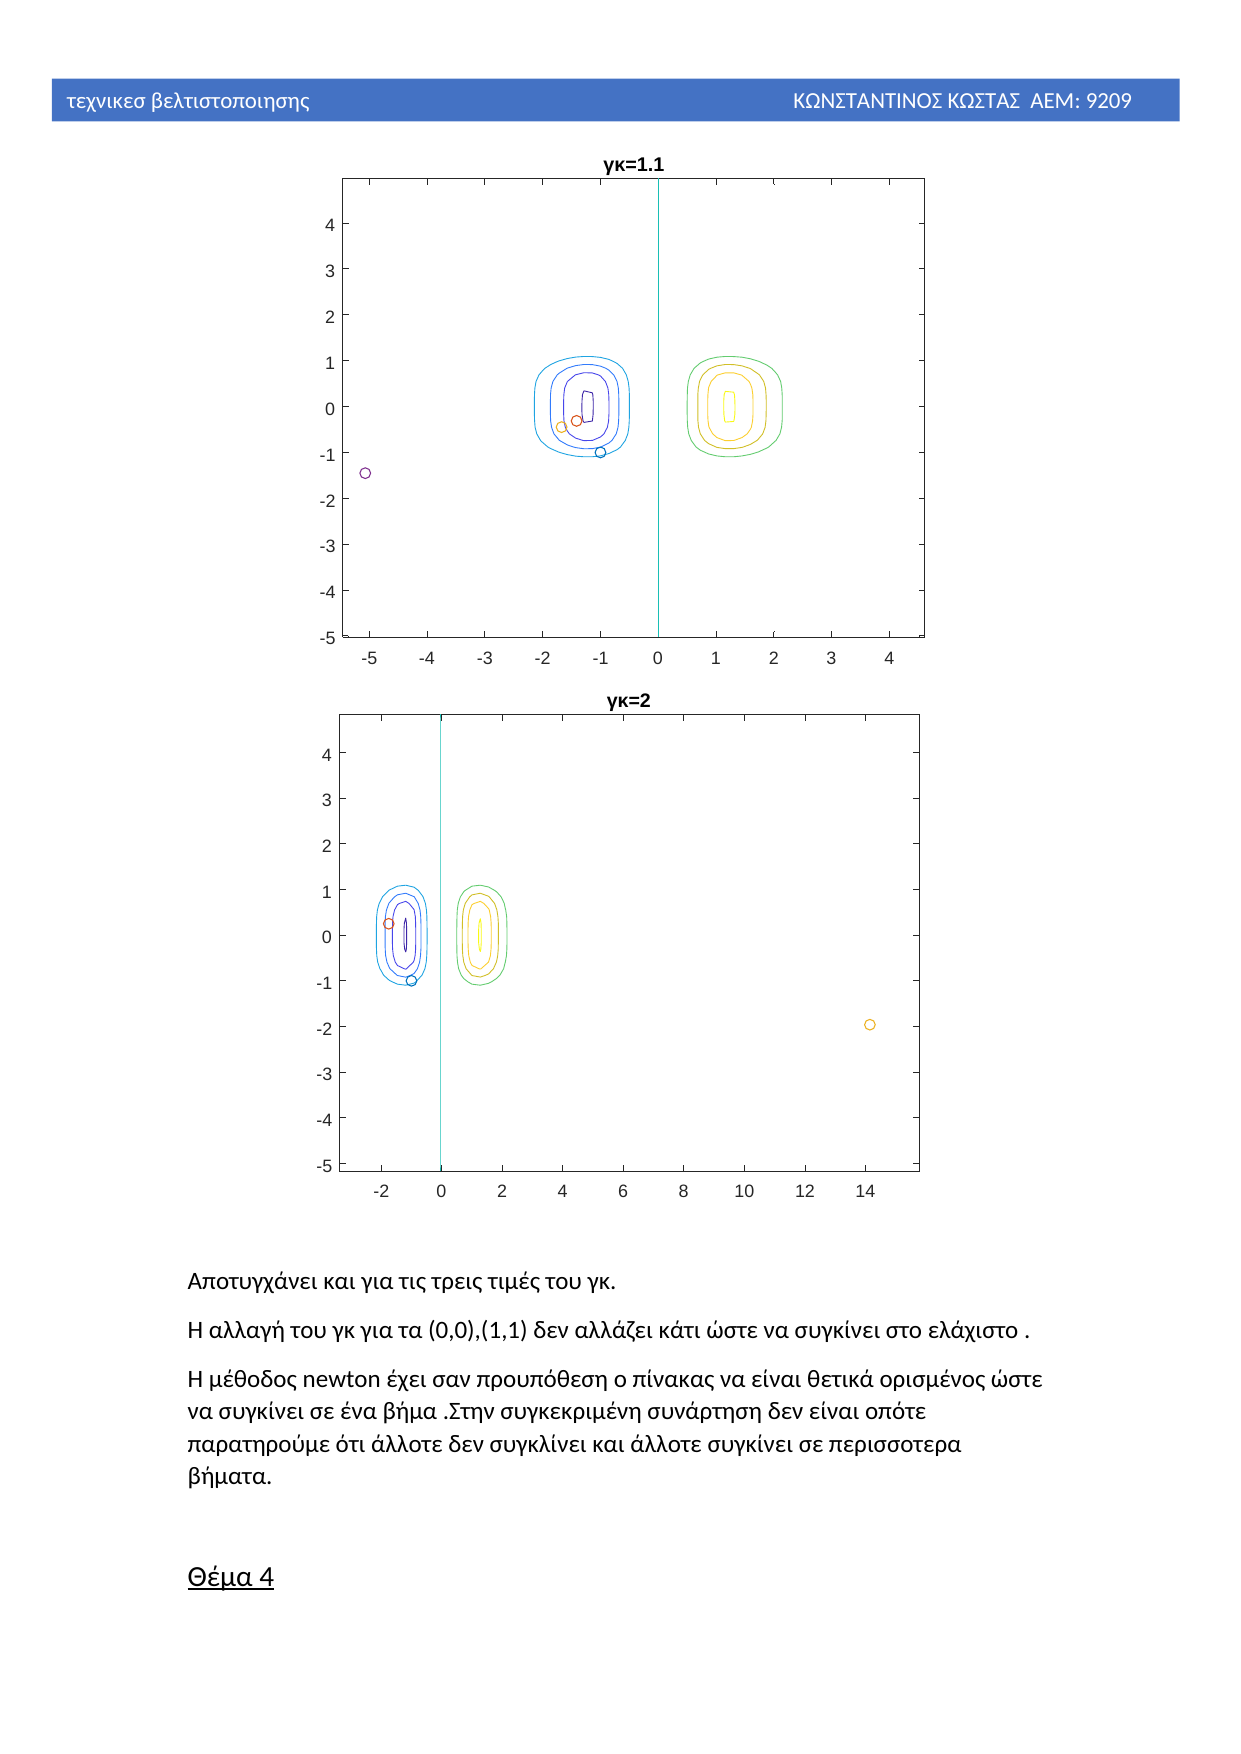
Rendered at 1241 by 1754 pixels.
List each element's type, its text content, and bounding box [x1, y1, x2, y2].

text Θέμα 4 [187, 1558, 1053, 1594]
text Η μέθοδος newton έχει σαν προυπόθεση ο πίνακας να είναι θετικά ορισμένος ώστε να συγκίνει σε ένα βήμα .Στην συγκεκριμένη συνάρτηση δεν είναι οπότε παρατηρούμε ότι άλλοτε δεν συγκλίνει και άλλοτε συγκίνει σε περισσοτερα βήματα. [187, 1363, 1053, 1491]
text Η αλλαγή του γκ για τα (0,0),(1,1) δεν αλλάζει κάτι ώστε να συγκίνει στο ελάχιστο . [187, 1314, 1053, 1345]
text Αποτυγχάνει και για τις τρεις τιμές του γκ. [187, 1265, 1053, 1296]
